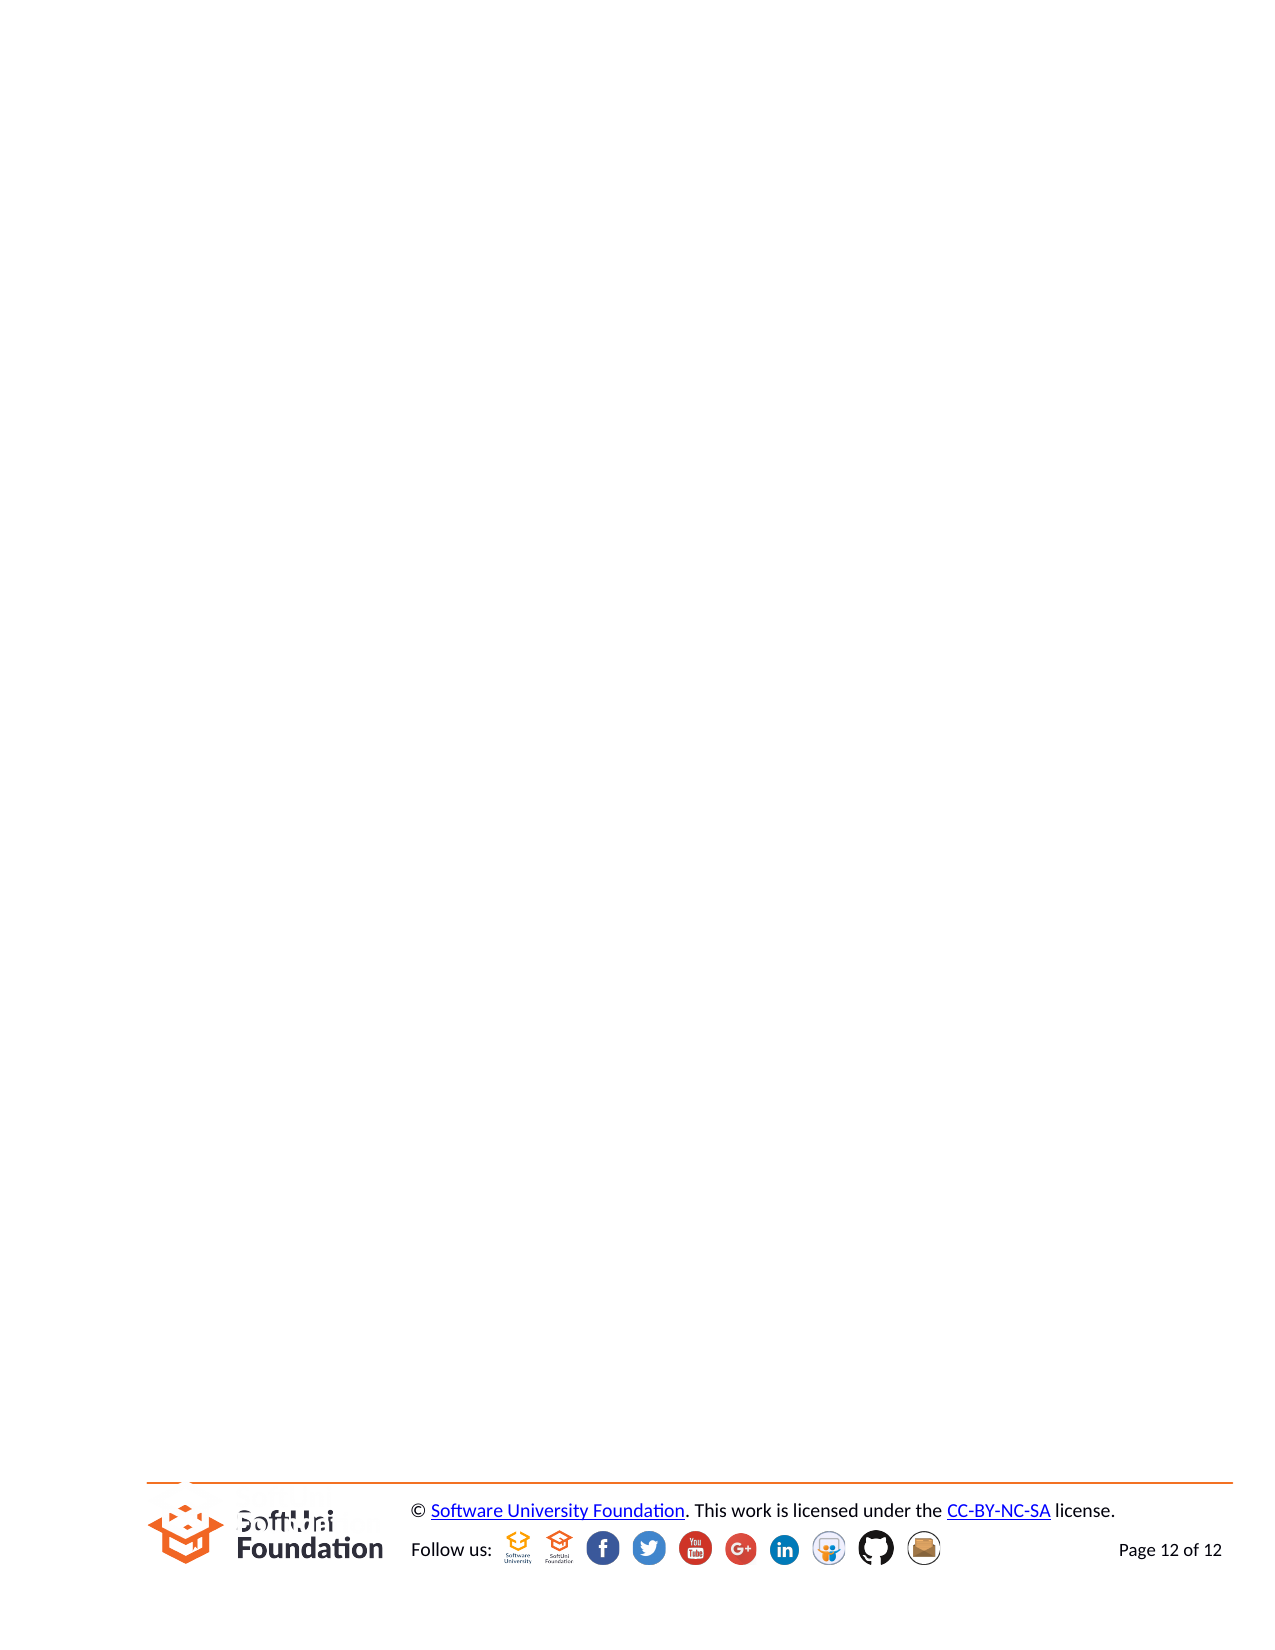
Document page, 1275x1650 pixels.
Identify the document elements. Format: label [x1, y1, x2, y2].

picture [791, 1535, 799, 1544]
picture [858, 1530, 894, 1565]
picture [812, 1531, 846, 1565]
picture [770, 1556, 778, 1565]
picture [783, 1547, 792, 1556]
picture [545, 1530, 574, 1565]
picture [791, 1556, 799, 1565]
picture [907, 1531, 941, 1565]
picture [770, 1535, 778, 1544]
picture [586, 1531, 620, 1565]
picture [679, 1531, 712, 1565]
picture [632, 1531, 666, 1565]
picture [504, 1531, 532, 1565]
picture [725, 1533, 757, 1565]
picture [147, 1480, 383, 1564]
